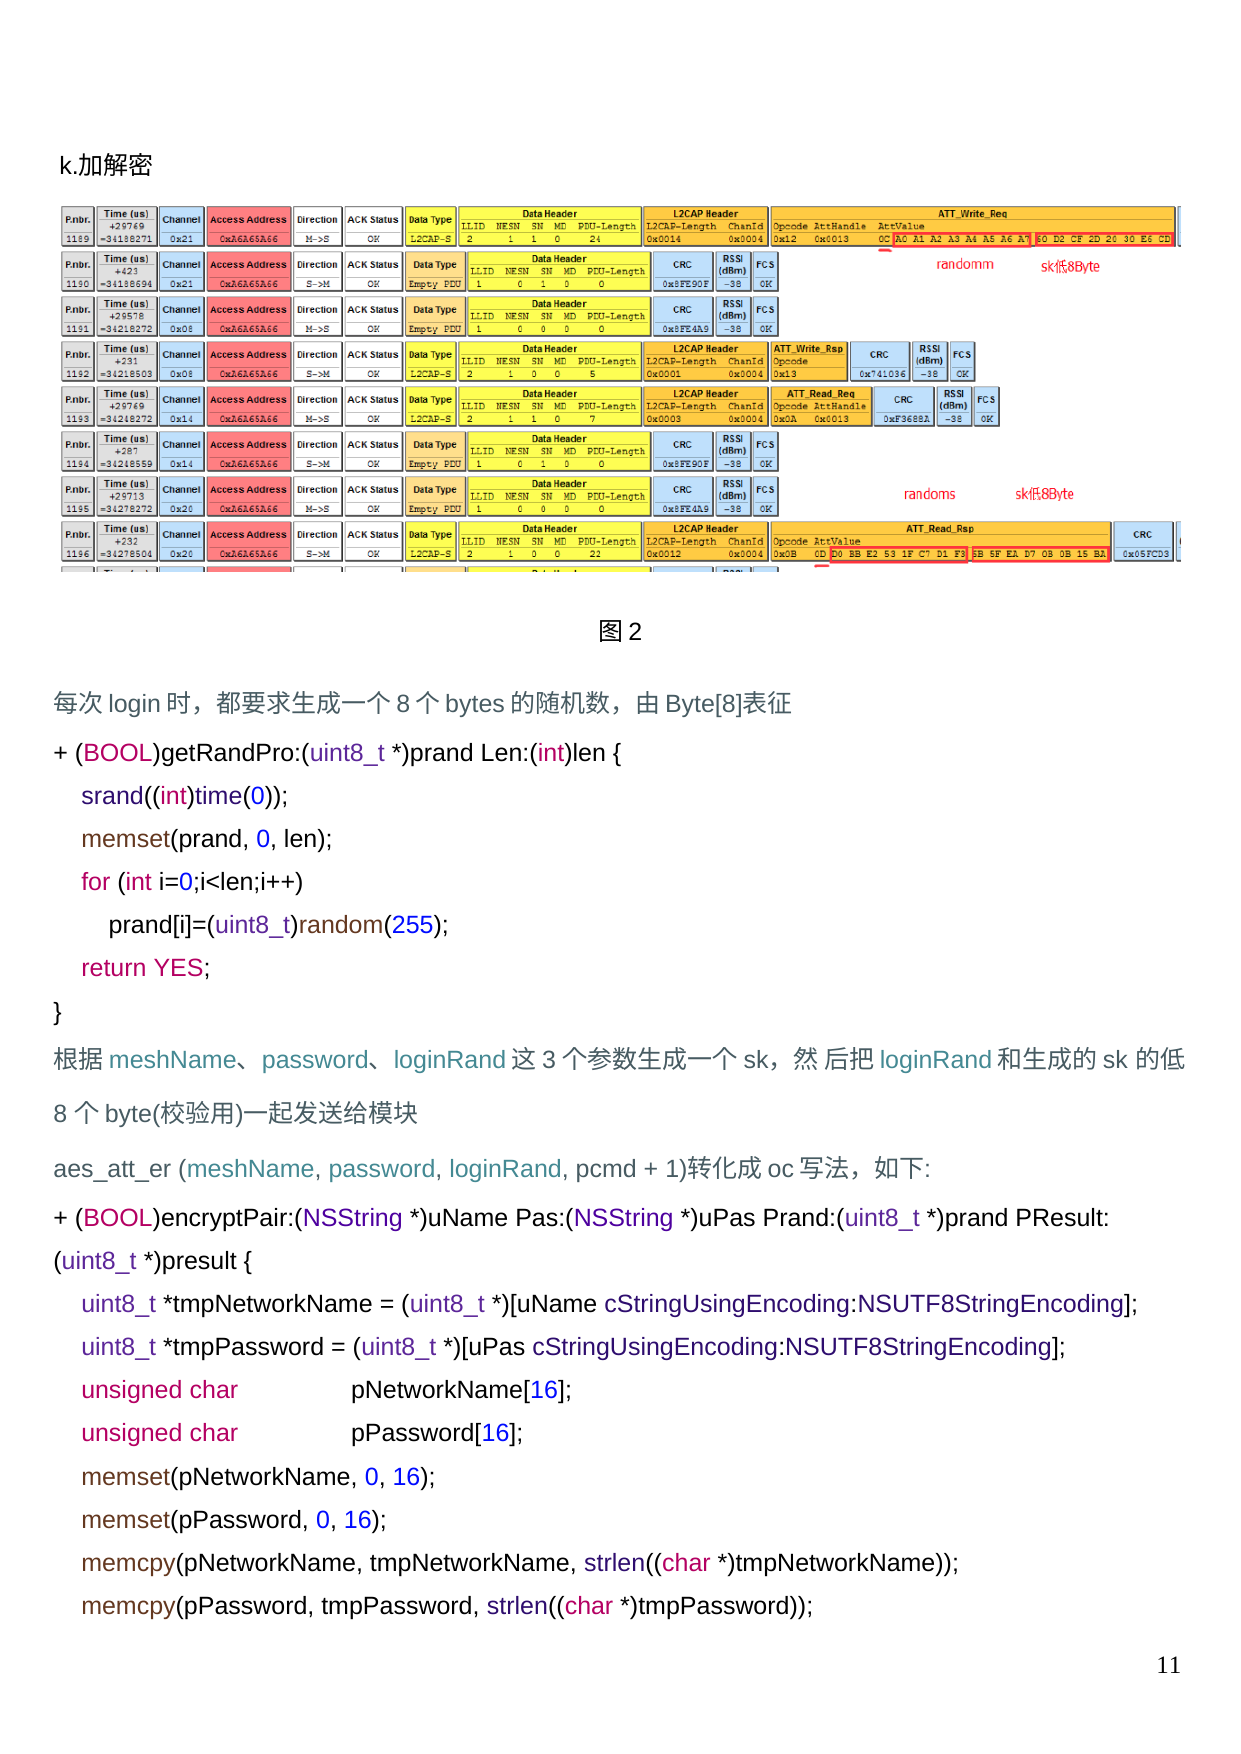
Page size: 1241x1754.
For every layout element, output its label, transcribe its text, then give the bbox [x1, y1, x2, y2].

text srand((int)time(0)); [53, 781, 1185, 809]
text memset(prand, 0, len); [53, 824, 1185, 853]
text memset(pNetworkName, 0, 16); [53, 1461, 1185, 1490]
text for (int i=0;i<len;i++) [53, 867, 1185, 896]
text 每次login时，都要求生成一个8个bytes的随机数，由Byte[8]表征 [53, 683, 1185, 719]
text } [53, 996, 1185, 1025]
text uint8_t *tmpNetworkName = (uint8_t *)[uName cStringUsingEncoding:NSUTF8StringEncoding]; [53, 1289, 1185, 1318]
subtitle k.加解密 [59, 145, 1181, 182]
text prand[i]=(uint8_t)random(255); [53, 910, 1185, 939]
text + (BOOL)getRandPro:(uint8_t *)prand Len:(int)len { [53, 738, 1185, 766]
text unsigned char pNetworkName[16]; [53, 1375, 1185, 1404]
text aes_att_er (meshName, password, loginRand, pcmd + 1)转化成oc写法，如下: [53, 1148, 1185, 1184]
picture [59, 206, 1182, 578]
text memcpy(pPassword, tmpPassword, strlen((char *)tmpPassword)); [53, 1591, 1185, 1619]
text 根据 meshName、password、loginRand这 3 个参数生成一个 sk，然 后把 loginRand和生成的 sk 的低 8 个 byte(校验用)一起发送给模块 [53, 1039, 1185, 1130]
text memcpy(pNetworkName, tmpNetworkName, strlen((char *)tmpNetworkName)); [53, 1548, 1185, 1576]
text uint8_t *tmpPassword = (uint8_t *)[uPas cStringUsingEncoding:NSUTF8StringEncoding]; [53, 1332, 1185, 1361]
text unsigned char pPassword[16]; [53, 1418, 1185, 1447]
text + (BOOL)encryptPair:(NSString *)uName Pas:(NSString *)uPas Prand:(uint8_t *)prand PResult:(uint8_t *)presult { [53, 1203, 1185, 1274]
text 图2 [59, 611, 1181, 647]
text memset(pPassword, 0, 16); [53, 1504, 1185, 1533]
text return YES; [53, 953, 1185, 982]
